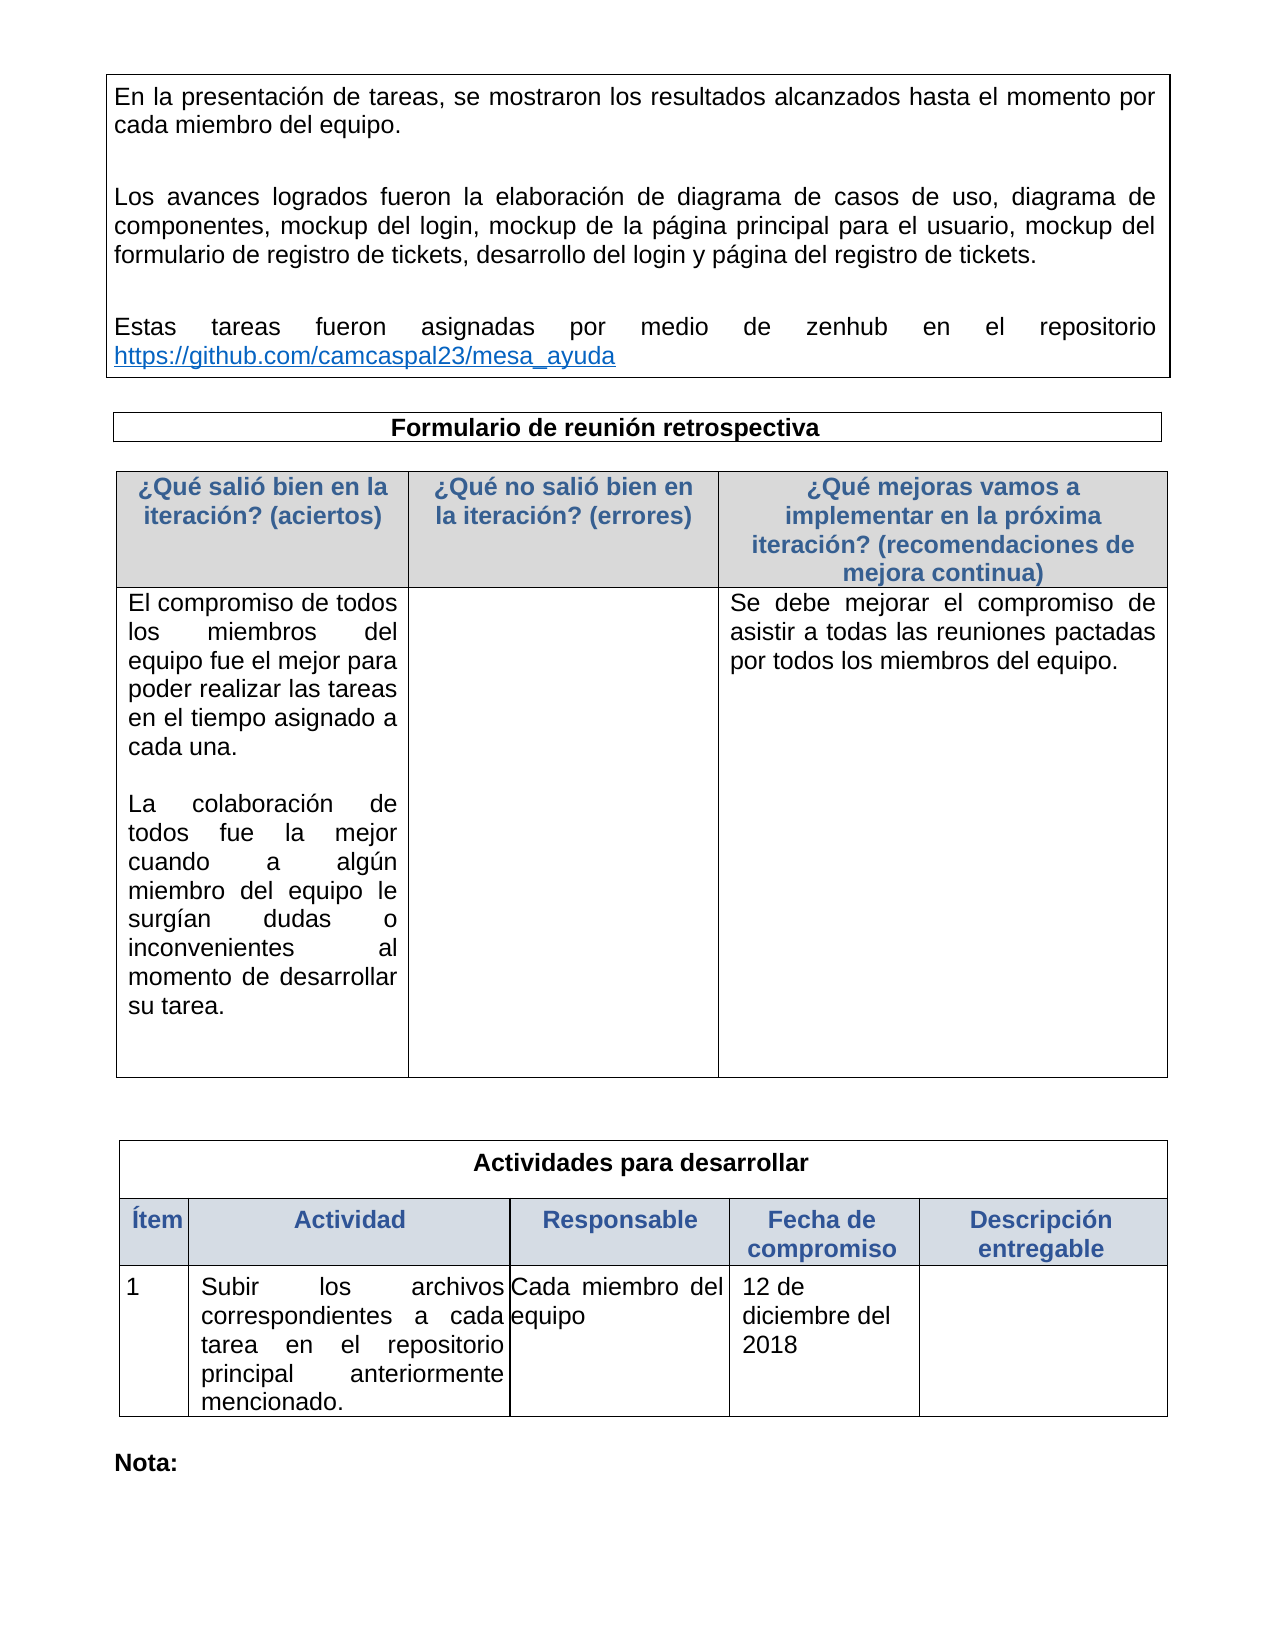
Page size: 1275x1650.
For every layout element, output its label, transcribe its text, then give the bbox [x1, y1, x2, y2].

table_cell Fecha de compromiso [730, 1199, 919, 1265]
table_cell Responsable [511, 1199, 729, 1265]
table_cell Se debe mejorar el compromiso de asistir a todas las reuniones pactadas por todos los miembros del equipo. [719, 588, 1167, 1077]
table_cell Cada miembro del equipo [511, 1266, 729, 1416]
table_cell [107, 75, 1169, 377]
table_cell Subir los archivos correspondientes a cada tarea en el repositorio principal anteriormente mencionado. [189, 1266, 509, 1416]
text Formulario de reunión retrospectiva [114, 413, 1161, 441]
table_cell El compromiso de todos los miembros del equipo fue el mejor para poder realizar las tareas en el tiempo asignado a cada una. La colaboración de todos fue la mejor cuando a algún miembro del equipo le surgían dudas o inconvenientes al momento de desarrollar su tarea. [117, 588, 408, 1077]
table_cell 12 de diciembre del 2018 [730, 1266, 919, 1416]
table_cell Actividad [189, 1199, 509, 1265]
table_header ¿Qué no salió bien en la iteración? (errores) [409, 472, 718, 587]
table_header Actividades para desarrollar [120, 1141, 1167, 1197]
text Nota: [114, 1448, 1096, 1477]
table_cell Ítem [120, 1199, 188, 1265]
table_cell [920, 1266, 1167, 1416]
table_header ¿Qué mejoras vamos a implementar en la próxima iteración? (recomendaciones de mejora continua) [719, 472, 1167, 587]
table_header ¿Qué salió bien en la iteración? (aciertos) [117, 472, 408, 587]
table_cell [409, 588, 718, 1077]
table_cell 1 [120, 1266, 188, 1416]
table_cell Descripción entregable [920, 1199, 1167, 1265]
